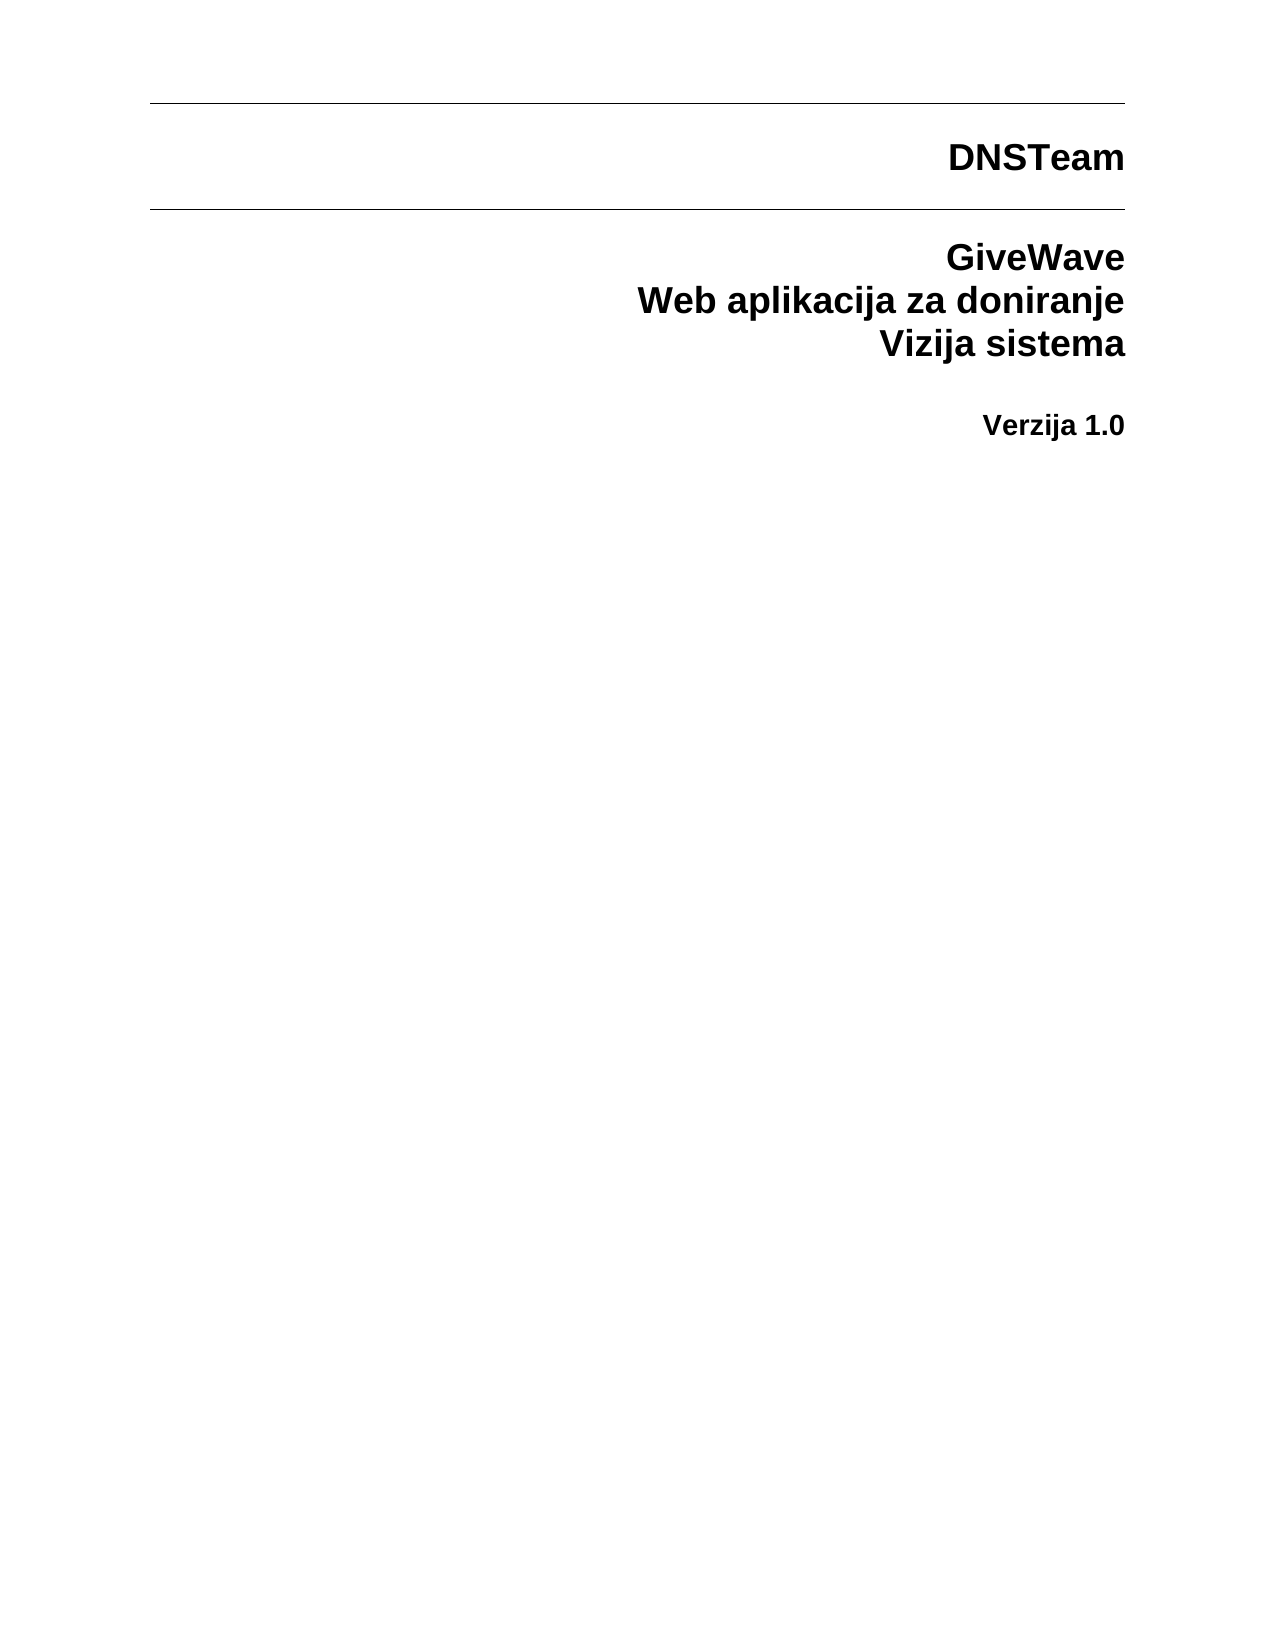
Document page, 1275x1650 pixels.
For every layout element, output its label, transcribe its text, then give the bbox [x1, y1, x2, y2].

title GiveWave [150, 235, 1125, 278]
title Web aplikacija za doniranje [150, 278, 1125, 322]
title Verzija 1.0 [150, 408, 1125, 441]
title Vizija sistema [150, 322, 1125, 365]
